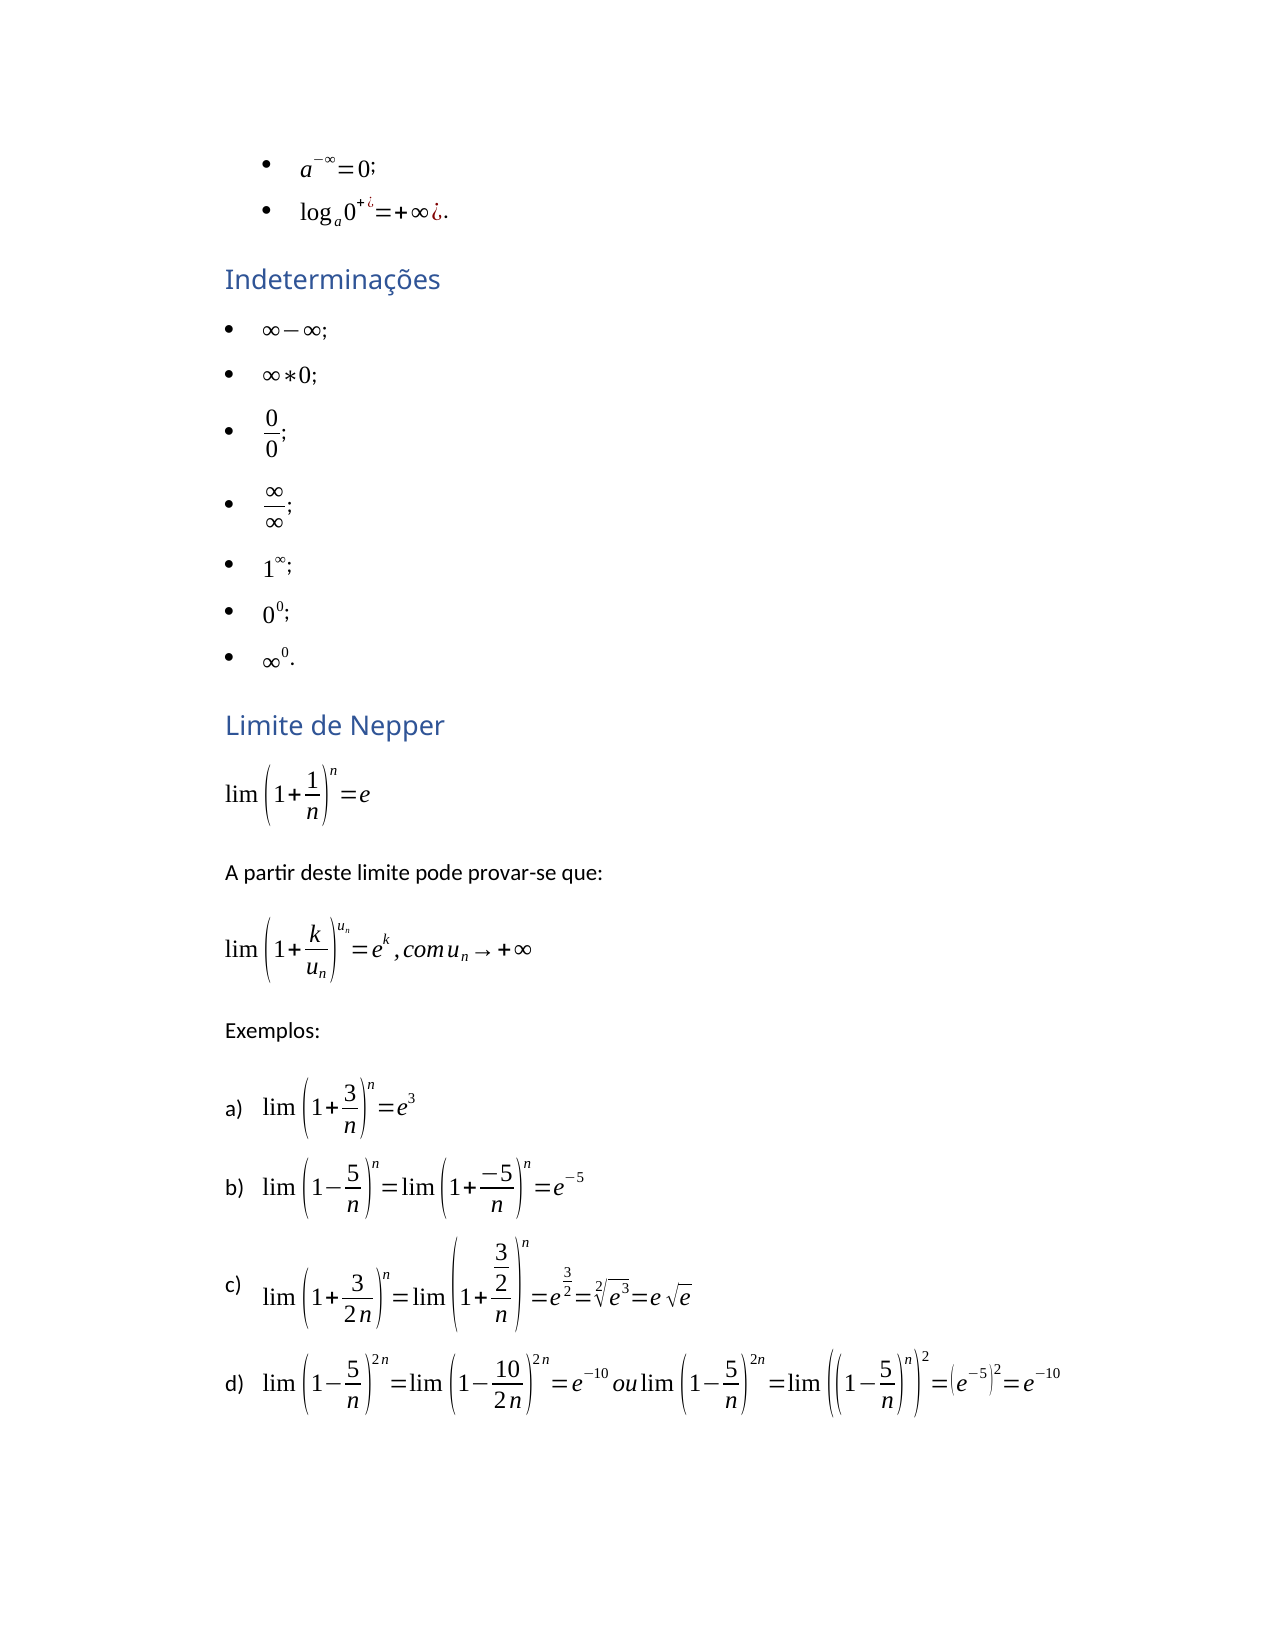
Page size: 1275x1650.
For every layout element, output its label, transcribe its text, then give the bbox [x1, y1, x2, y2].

list ; [225, 404, 1125, 463]
list ; [225, 597, 1125, 629]
text Exemplos: [150, 1016, 1125, 1044]
list ; [225, 477, 1125, 536]
subtitle Limite de Nepper [150, 706, 1125, 743]
list ; [225, 550, 1125, 583]
list ; [225, 360, 1125, 391]
list . [225, 643, 1125, 676]
list ; [225, 315, 1125, 346]
text A partir deste limite pode provar-se que: [150, 858, 1125, 886]
list . [262, 196, 1125, 229]
subtitle Indeterminações [150, 260, 1125, 297]
list ; [262, 150, 1125, 182]
